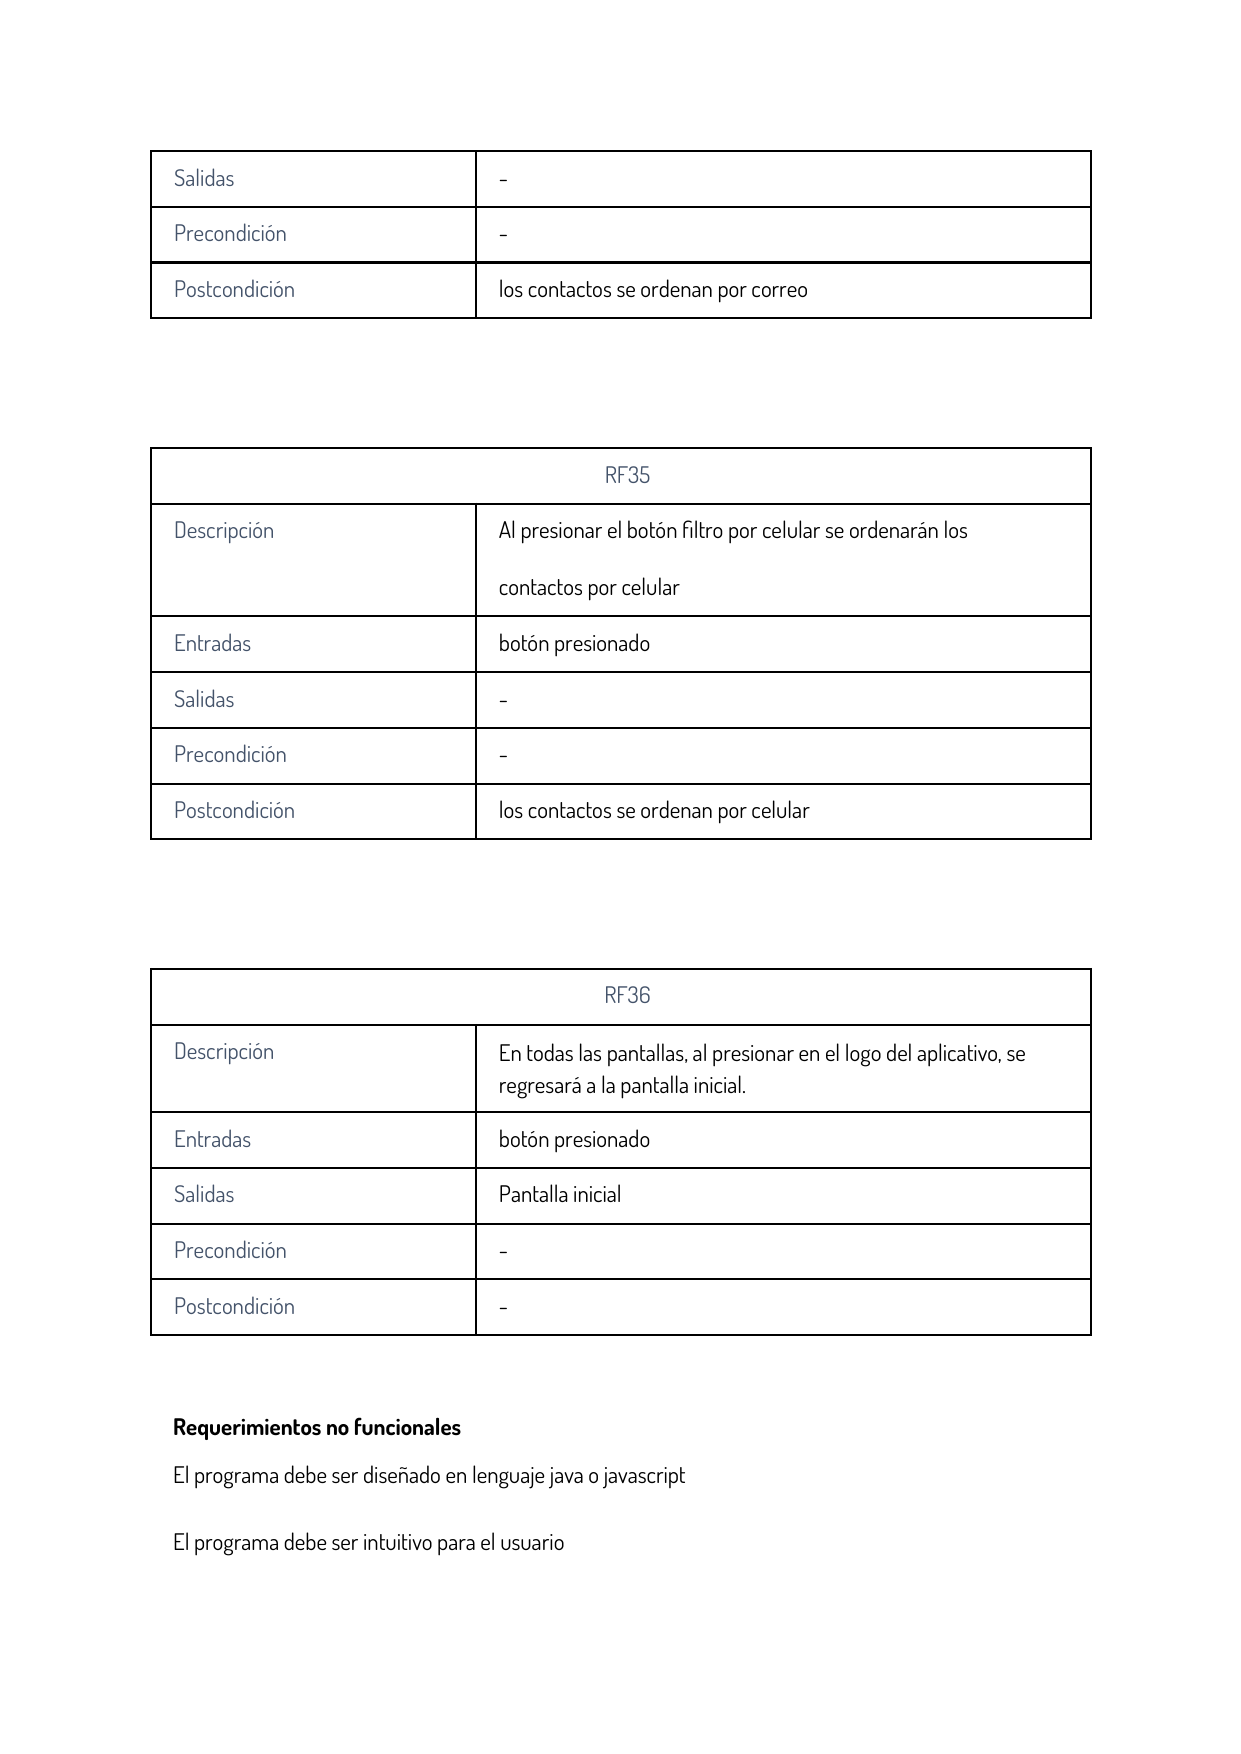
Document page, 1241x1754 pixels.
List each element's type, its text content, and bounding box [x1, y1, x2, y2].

text Requerimientos no funcionales [173, 1412, 1090, 1441]
table_cell - [477, 1280, 1090, 1334]
table_header RF36 [152, 970, 1090, 1024]
table_cell Entradas [152, 617, 475, 671]
table_cell Descripción [152, 1026, 475, 1111]
table_cell Salidas [152, 152, 475, 206]
table_cell - [477, 152, 1090, 206]
table_cell botón presionado [477, 1113, 1090, 1167]
table_cell Precondición [152, 208, 475, 261]
table_cell los contactos se ordenan por celular [477, 785, 1090, 838]
table_cell botón presionado [477, 617, 1090, 671]
table_cell En todas las pantallas, al presionar en el logo del aplicativo, se regresará a la pantalla inicial. [477, 1026, 1090, 1111]
table_cell Precondición [152, 1225, 475, 1278]
table_cell Salidas [152, 1169, 475, 1222]
table_header RF35 [152, 449, 1090, 503]
table_cell Pantalla inicial [477, 1169, 1090, 1222]
table_cell - [477, 673, 1090, 727]
table_cell Postcondición [152, 785, 475, 838]
table_cell - [477, 729, 1090, 782]
table_cell Salidas [152, 673, 475, 727]
table_cell - [477, 208, 1090, 261]
text El programa debe ser intuitivo para el usuario [173, 1527, 732, 1556]
table_cell los contactos se ordenan por correo [477, 264, 1090, 317]
table_cell Postcondición [152, 264, 475, 317]
text El programa debe ser diseñado en lenguaje java o javascript [173, 1460, 732, 1489]
table_cell Postcondición [152, 1280, 475, 1334]
table_cell - [477, 1225, 1090, 1278]
table_cell Descripción [152, 505, 475, 615]
table_cell Entradas [152, 1113, 475, 1167]
table_cell Al presionar el botón filtro por celular se ordenarán los contactos por celular [477, 505, 1090, 615]
table_cell Precondición [152, 729, 475, 782]
